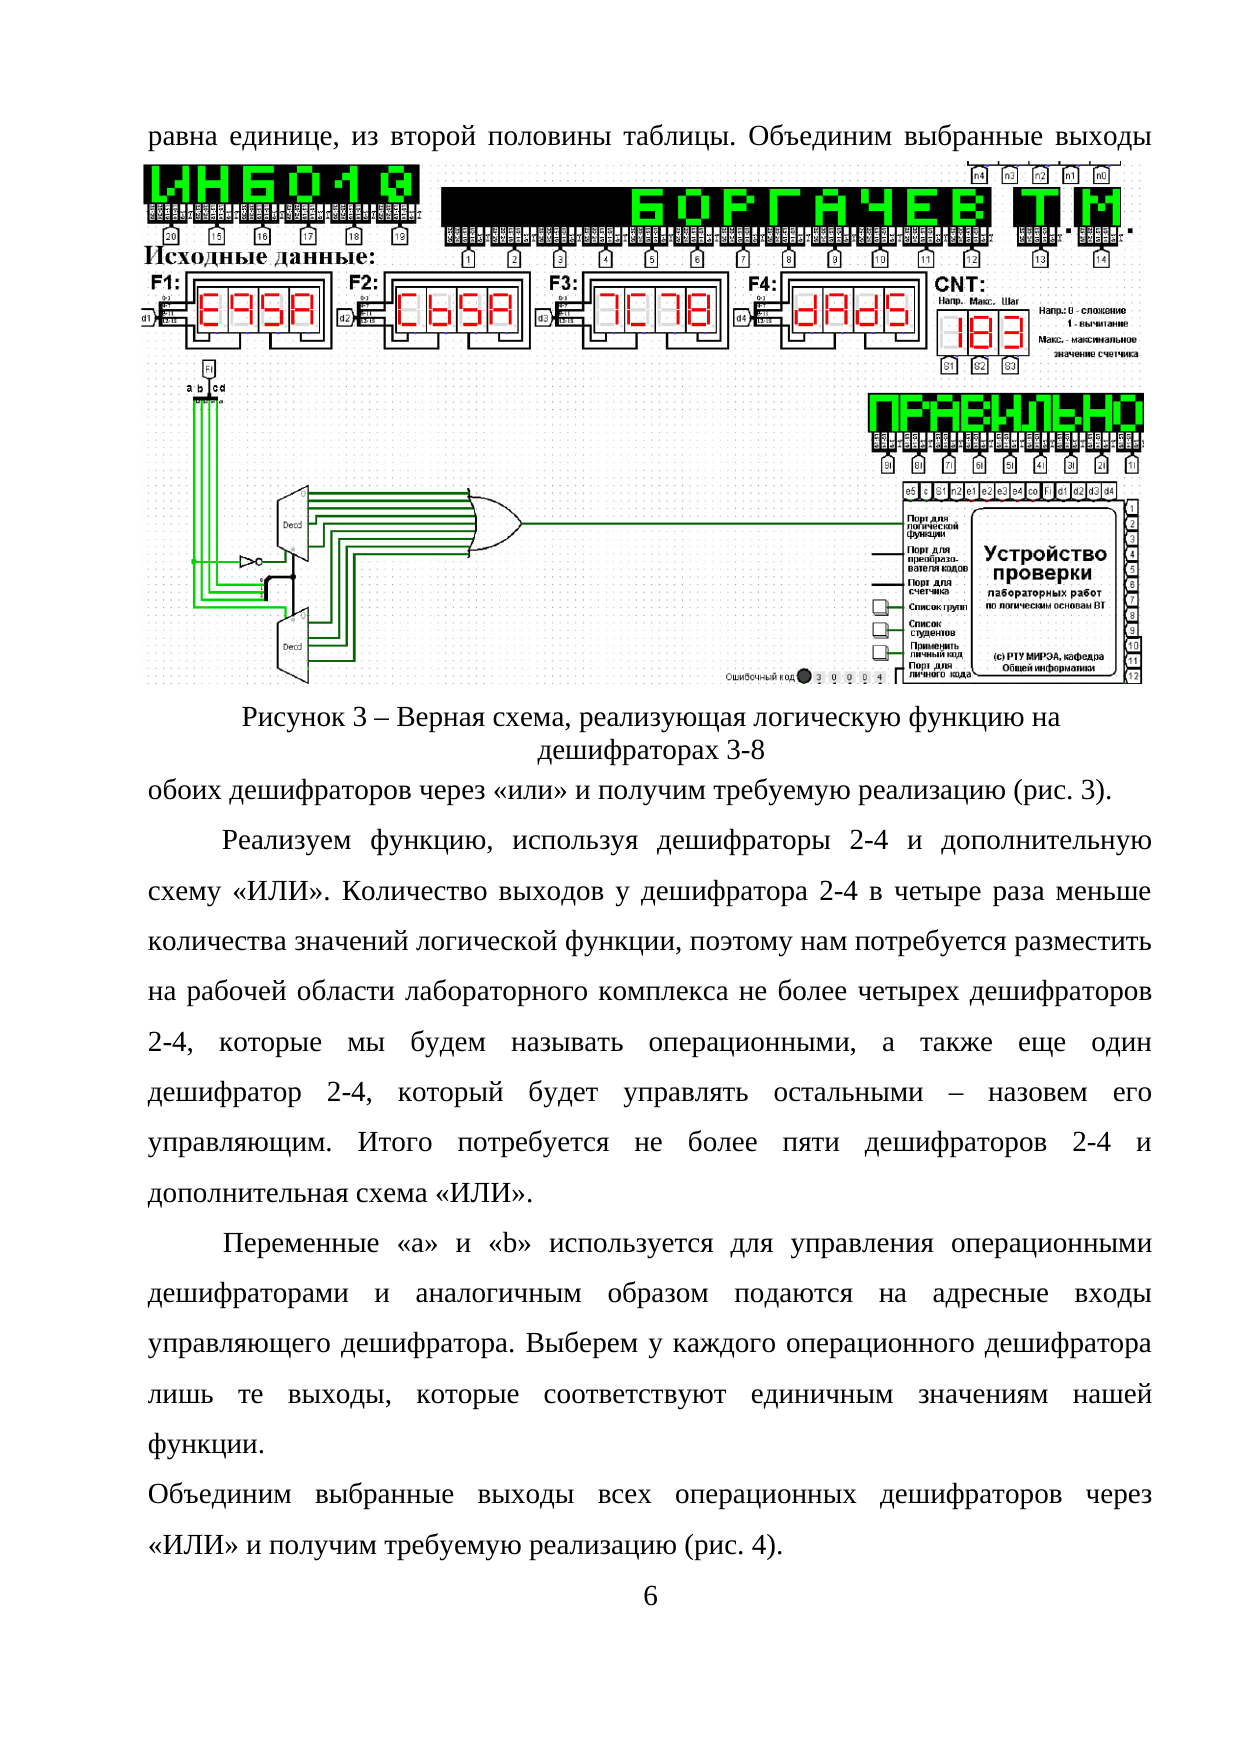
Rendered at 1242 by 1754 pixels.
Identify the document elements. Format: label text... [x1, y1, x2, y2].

text Реализуем функцию, используя дешифраторы 2-4 и дополнительную схему «ИЛИ». Количество выходов у дешифратора 2-4 в четыре раза меньше количества значений логической функции, поэтому нам потребуется разместить на рабочей области лабораторного комплекса не более четырех дешифраторов 2-4, которые мы будем называть операционными, а также еще один дешифратор 2-4, который будет управлять остальными – назовем его управляющим. Итого потребуется не более пяти дешифраторов 2-4 и дополнительная схема «ИЛИ». [148, 822, 1153, 1208]
text Объединим выбранные выходы всех операционных дешифраторов через «ИЛИ» и получим требуемую реализацию (рис. 4). [148, 1477, 1153, 1560]
text Переменные «а» и «b» используется для управления операционными дешифраторами и аналогичным образом подаются на адресные входы управляющего дешифратора. Выберем у каждого операционного дешифратора лишь те выходы, которые соответствуют единичным значениям нашей функции. [148, 1225, 1153, 1460]
picture [140, 161, 1143, 683]
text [148, 118, 1153, 806]
